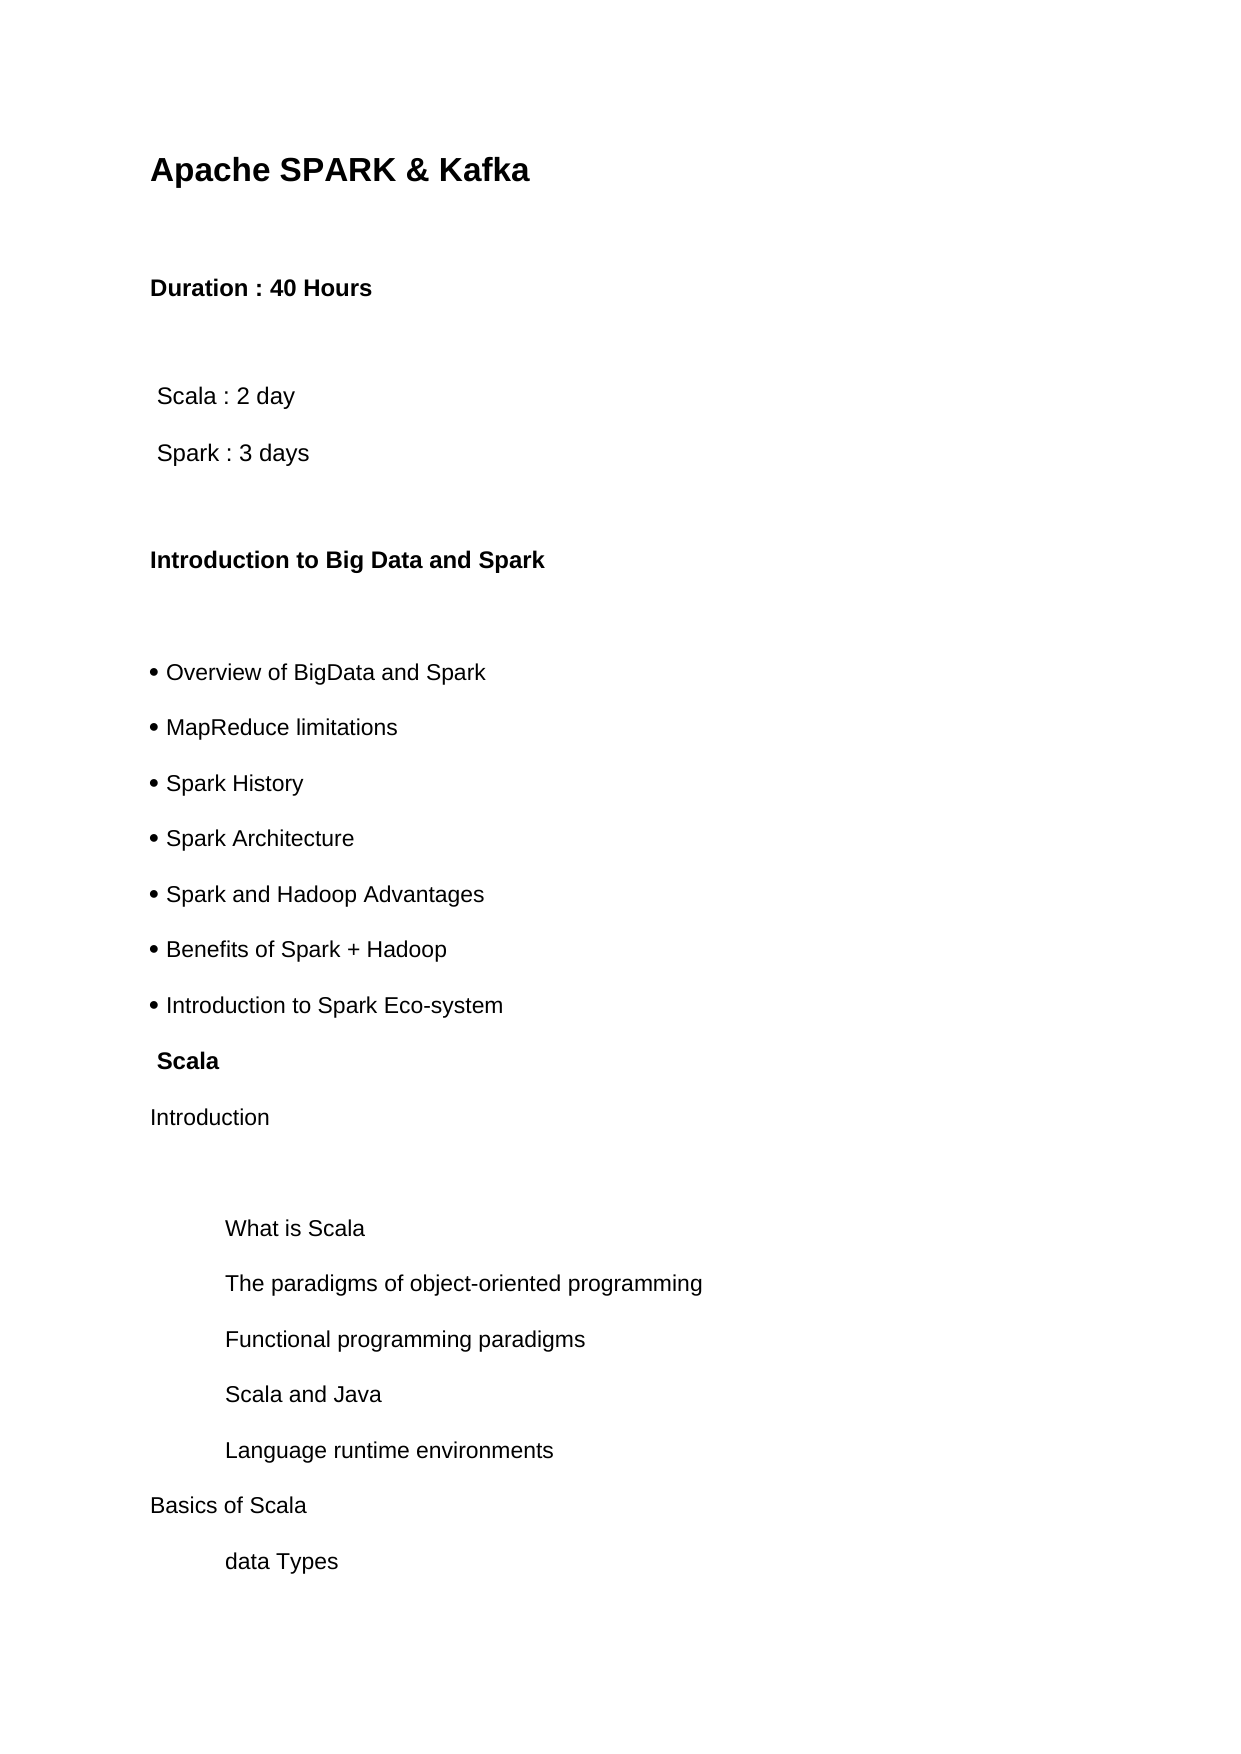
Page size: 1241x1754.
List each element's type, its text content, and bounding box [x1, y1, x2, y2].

text Language runtime environments [150, 1437, 1090, 1463]
text Functional programming paradigms [150, 1326, 1090, 1352]
text Duration : 40 Hours [150, 274, 1090, 302]
text Introduction to Big Data and Spark [150, 546, 1090, 574]
text Benefits of Spark + Hadoop [150, 936, 1090, 962]
text data Types [150, 1548, 1090, 1574]
text Introduction [150, 1104, 1090, 1130]
text Spark and Hadoop Advantages [150, 881, 1090, 907]
text Spark : 3 days [150, 439, 1090, 466]
text Scala [150, 1047, 1090, 1075]
text Introduction to Spark Eco-system [150, 992, 1090, 1018]
text MapReduce limitations [150, 714, 1090, 740]
text Scala and Java [150, 1381, 1090, 1408]
text The paradigms of object-oriented programming [150, 1270, 1090, 1297]
text What is Scala [150, 1215, 1090, 1241]
text Basics of Scala [150, 1492, 1090, 1519]
text Overview of BigData and Spark [150, 658, 1090, 685]
text Spark History [150, 769, 1090, 796]
text Apache SPARK & Kafka [150, 150, 1090, 188]
text Scala : 2 day [150, 382, 1090, 409]
text Spark Architecture [150, 825, 1090, 851]
